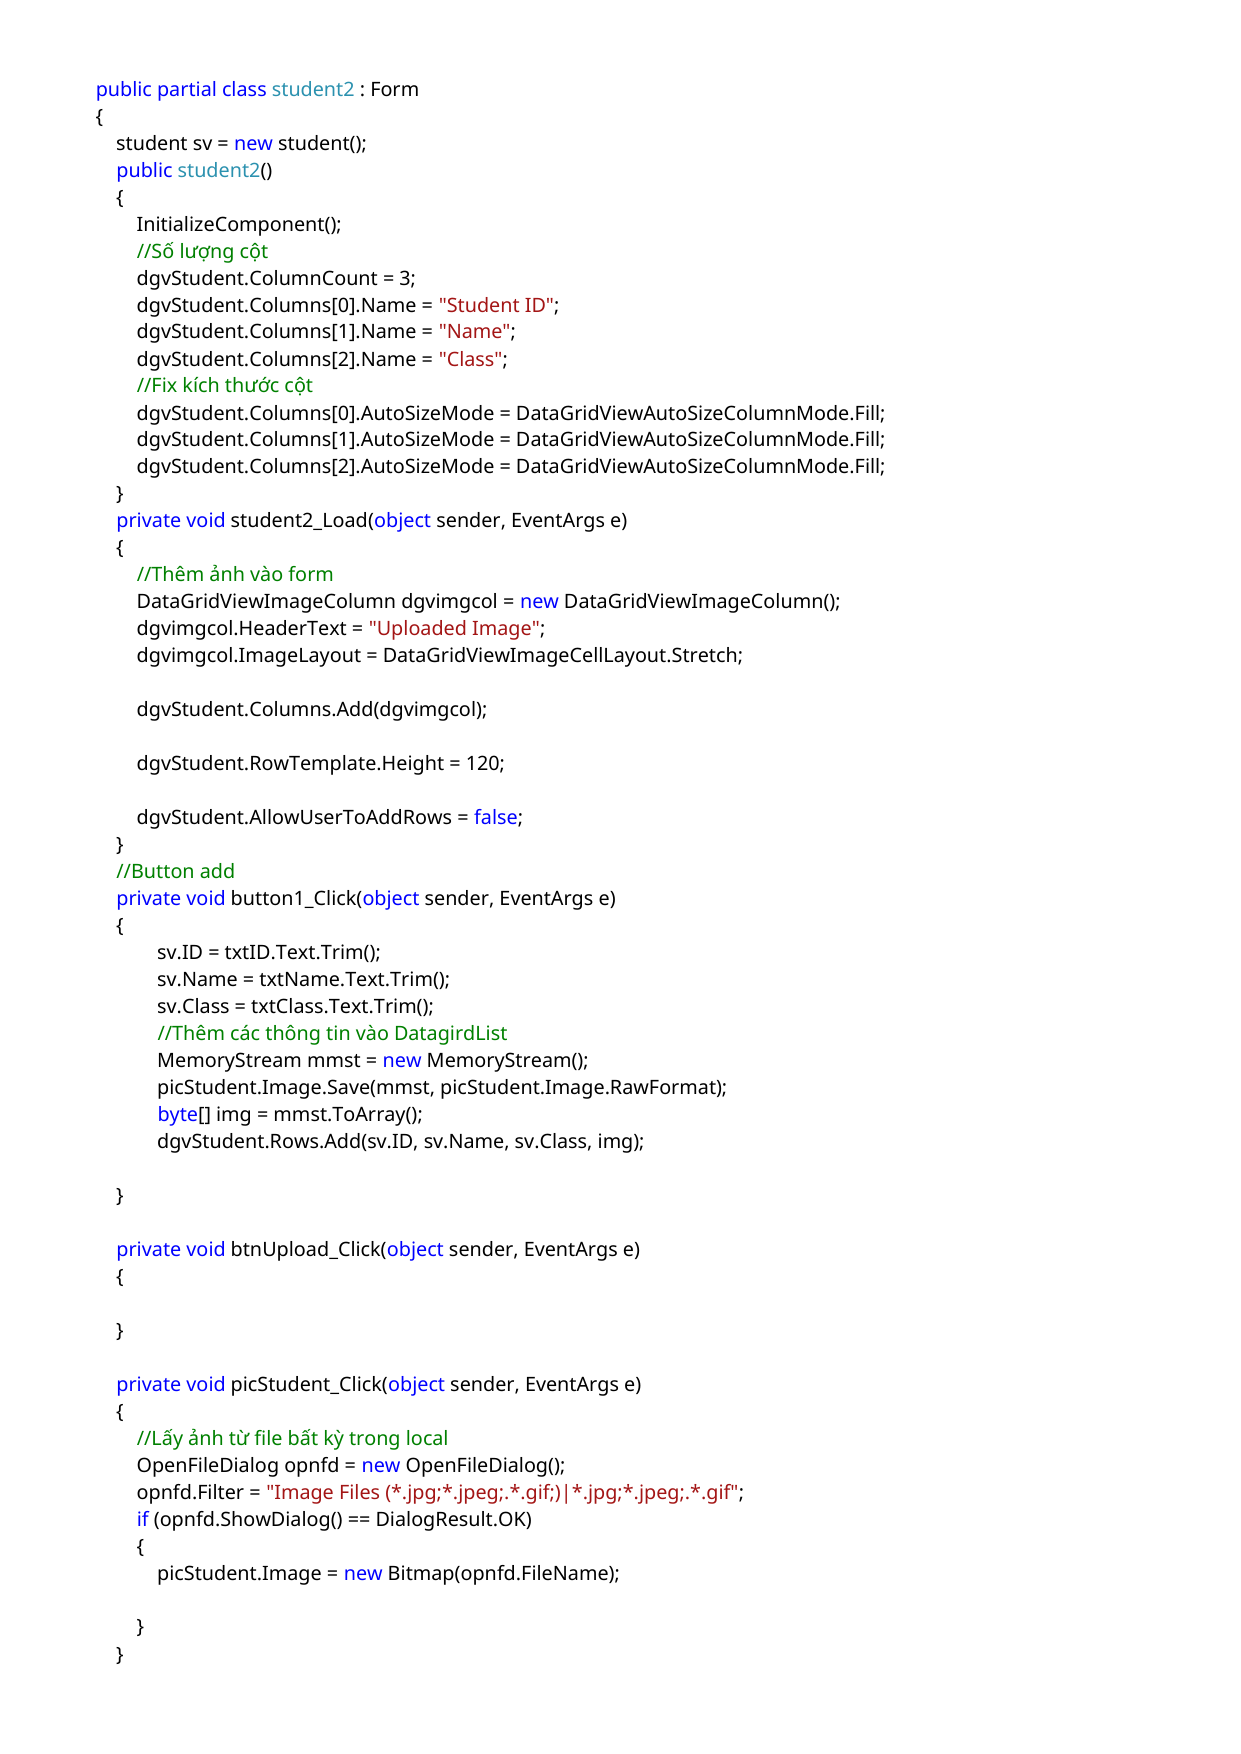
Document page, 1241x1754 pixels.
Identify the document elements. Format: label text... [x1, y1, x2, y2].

text dgvStudent.Columns.Add(dgvimgcol); [75, 696, 1165, 722]
text dgvStudent.Columns[0].AutoSizeMode = DataGridViewAutoSizeColumnMode.Fill; [75, 399, 1165, 426]
text } [75, 1181, 1165, 1208]
text private void button1_Click(object sender, EventArgs e) [75, 884, 1165, 911]
text { [75, 102, 1165, 129]
text { [75, 534, 1165, 561]
text picStudent.Image.Save(mmst, picStudent.Image.RawFormat); [75, 1073, 1165, 1100]
text DataGridViewImageColumn dgvimgcol = new DataGridViewImageColumn(); [75, 588, 1165, 614]
text dgvStudent.Columns[2].AutoSizeMode = DataGridViewAutoSizeColumnMode.Fill; [75, 453, 1165, 480]
text MemoryStream mmst = new MemoryStream(); [75, 1046, 1165, 1073]
text //Button add [75, 857, 1165, 884]
text //Thêm các thông tin vào DatagirdList [75, 1019, 1165, 1046]
text } [75, 830, 1165, 857]
text dgvStudent.Columns[1].Name = "Name"; [75, 318, 1165, 345]
text public student2() [75, 156, 1165, 183]
text private void btnUpload_Click(object sender, EventArgs e) [75, 1235, 1165, 1262]
text dgvStudent.Columns[0].Name = "Student ID"; [75, 291, 1165, 318]
text dgvimgcol.ImageLayout = DataGridViewImageCellLayout.Stretch; [75, 642, 1165, 668]
text picStudent.Image = new Bitmap(opnfd.FileName); [75, 1559, 1165, 1586]
text //Số lượng cột [75, 237, 1165, 264]
text opnfd.Filter = "Image Files (*.jpg;*.jpeg;.*.gif;)|*.jpg;*.jpeg;.*.gif"; [75, 1478, 1165, 1505]
text private void picStudent_Click(object sender, EventArgs e) [75, 1370, 1165, 1397]
text } [75, 1316, 1165, 1343]
text dgvStudent.ColumnCount = 3; [75, 264, 1165, 291]
text student sv = new student(); [75, 129, 1165, 156]
text //Thêm ảnh vào form [75, 561, 1165, 588]
text InitializeComponent(); [75, 210, 1165, 237]
text public partial class student2 : Form [75, 75, 1165, 102]
text } [75, 1640, 1165, 1667]
text dgvStudent.Rows.Add(sv.ID, sv.Name, sv.Class, img); [75, 1127, 1165, 1154]
text { [75, 183, 1165, 210]
text byte[] img = mmst.ToArray(); [75, 1100, 1165, 1127]
text OpenFileDialog opnfd = new OpenFileDialog(); [75, 1451, 1165, 1478]
text dgvStudent.RowTemplate.Height = 120; [75, 749, 1165, 776]
text //Lấy ảnh từ file bất kỳ trong local [75, 1424, 1165, 1451]
text if (opnfd.ShowDialog() == DialogResult.OK) [75, 1505, 1165, 1532]
text private void student2_Load(object sender, EventArgs e) [75, 507, 1165, 534]
text } [75, 1613, 1165, 1640]
text { [75, 1532, 1165, 1559]
text sv.Name = txtName.Text.Trim(); [75, 965, 1165, 992]
text { [75, 1262, 1165, 1289]
text sv.ID = txtID.Text.Trim(); [75, 938, 1165, 965]
text } [75, 480, 1165, 507]
text { [75, 1397, 1165, 1424]
text dgvimgcol.HeaderText = "Uploaded Image"; [75, 614, 1165, 642]
text sv.Class = txtClass.Text.Trim(); [75, 992, 1165, 1019]
text dgvStudent.Columns[2].Name = "Class"; [75, 345, 1165, 372]
text dgvStudent.Columns[1].AutoSizeMode = DataGridViewAutoSizeColumnMode.Fill; [75, 426, 1165, 453]
text { [75, 911, 1165, 938]
text //Fix kích thước cột [75, 372, 1165, 399]
text dgvStudent.AllowUserToAddRows = false; [75, 803, 1165, 830]
